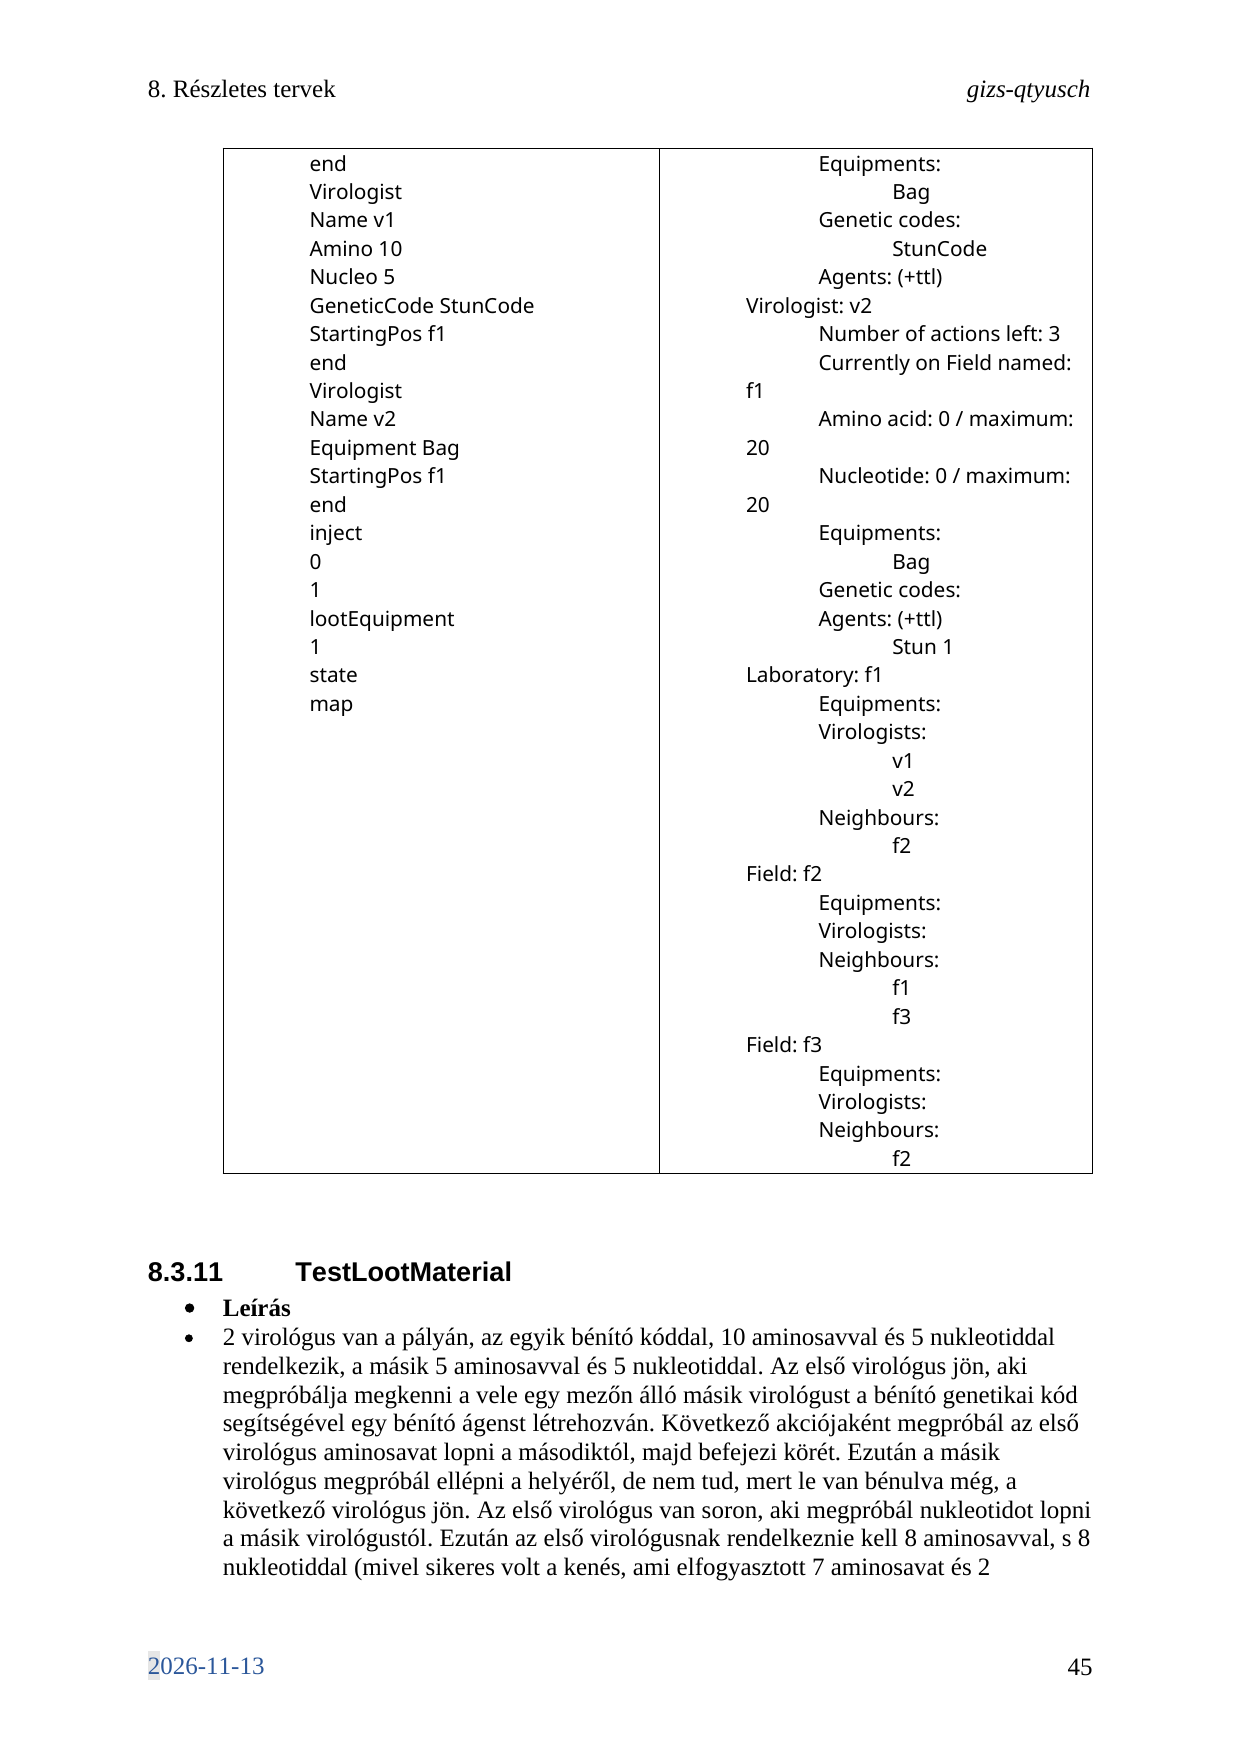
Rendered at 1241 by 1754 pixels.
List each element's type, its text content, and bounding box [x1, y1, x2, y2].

subtitle TestLootMaterial [148, 1256, 1093, 1287]
list Leírás [185, 1293, 1093, 1322]
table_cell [660, 149, 1092, 1172]
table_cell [224, 149, 659, 1172]
